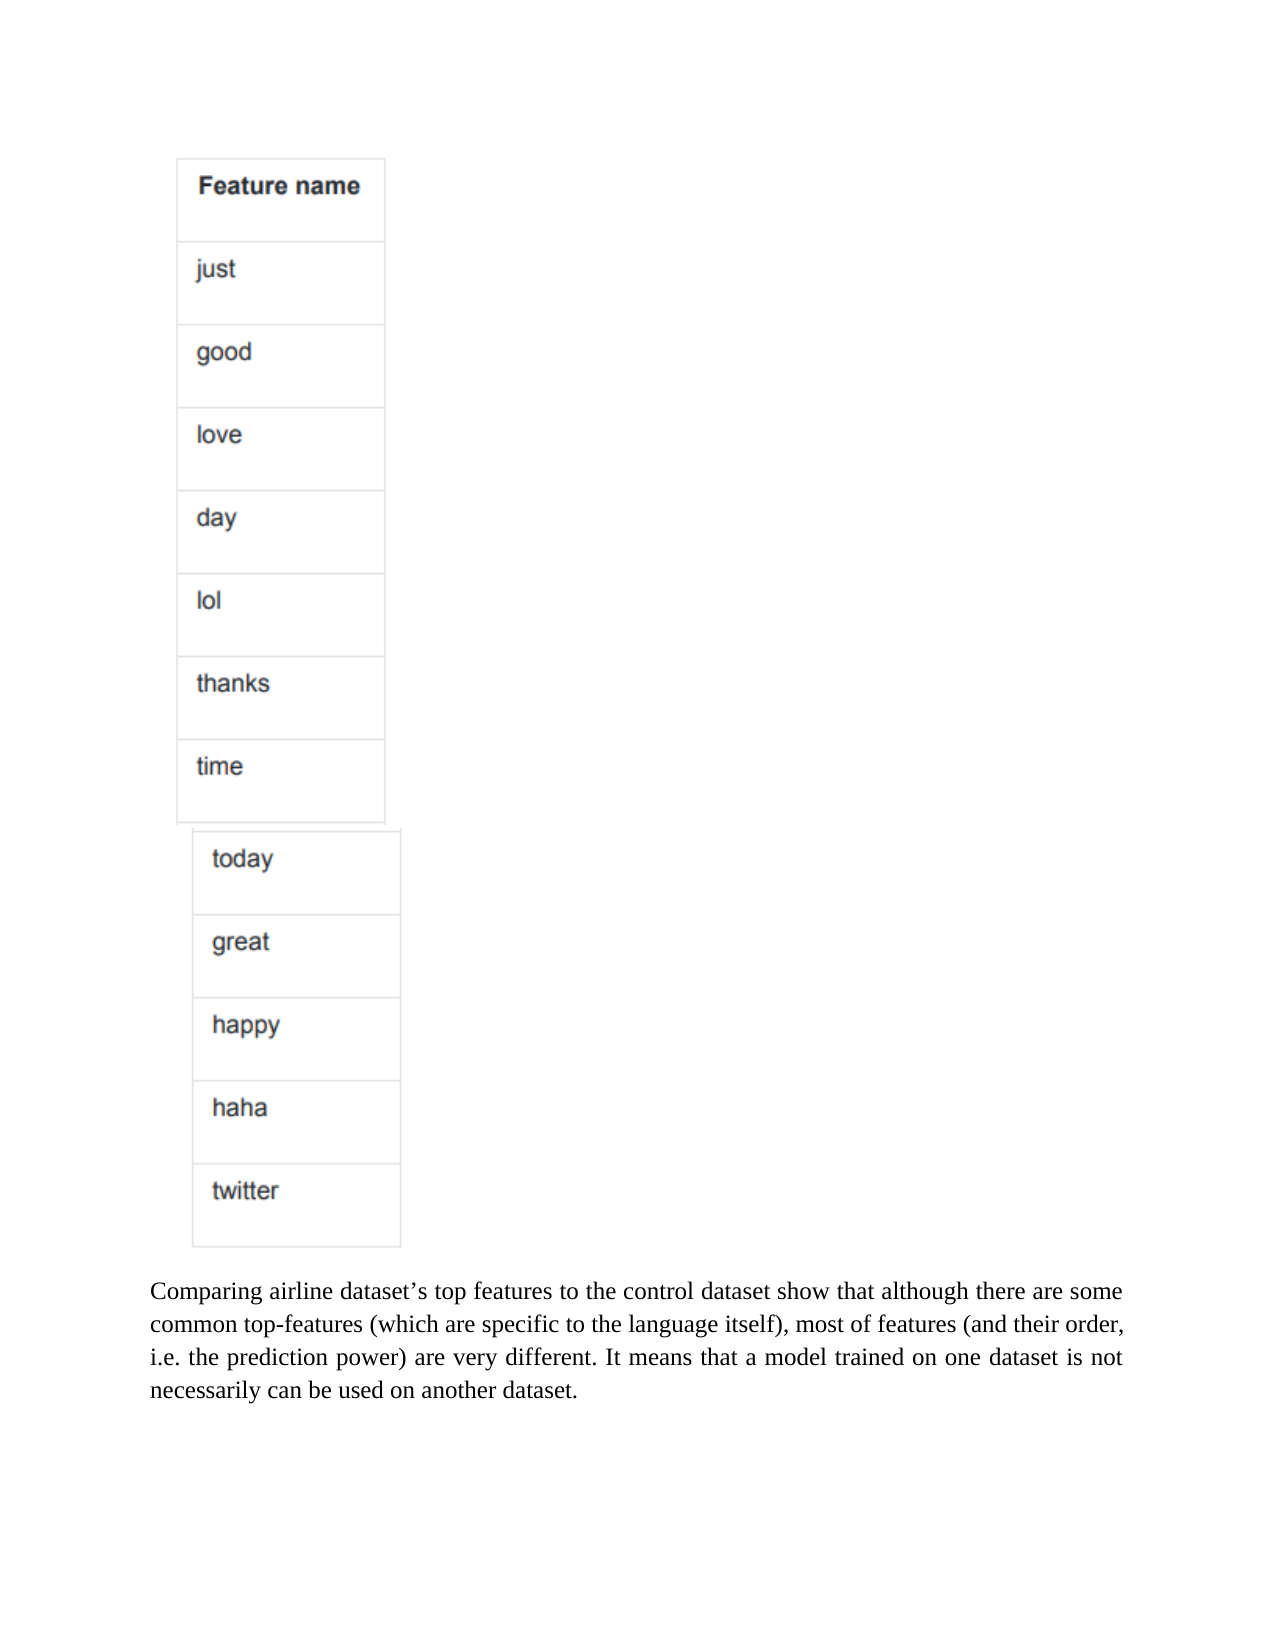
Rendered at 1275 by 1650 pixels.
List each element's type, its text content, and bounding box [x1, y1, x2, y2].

picture [150, 150, 411, 825]
text Comparing airline dataset’s top features to the control dataset show that although there are some common top-features (which are specific to the language itself), most of features (and their order, i.e. the prediction power) are very different. It means that a model trained on one dataset is not necessarily can be used on another dataset. [150, 1276, 1125, 1404]
picture [150, 828, 433, 1273]
